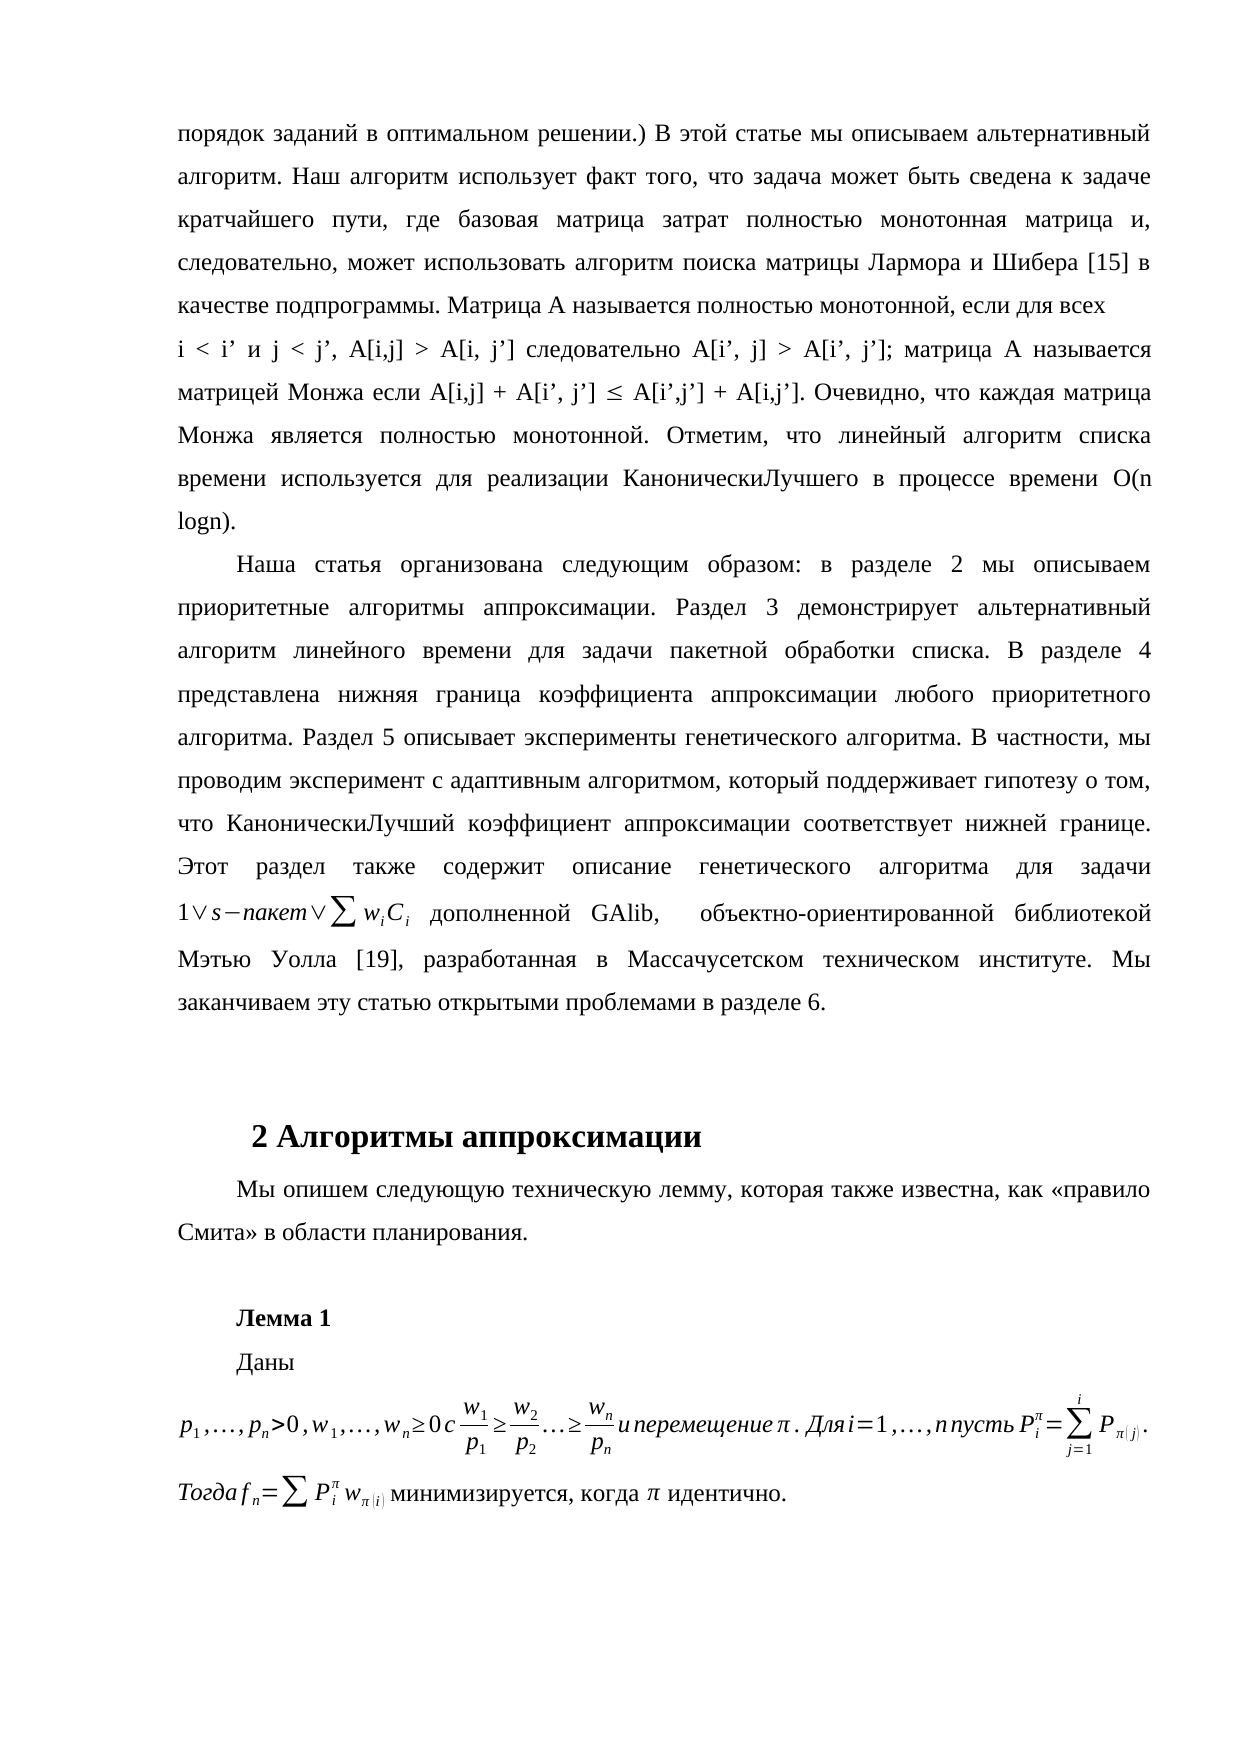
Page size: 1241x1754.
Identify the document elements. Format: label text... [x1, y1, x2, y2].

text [177, 118, 1152, 319]
text Наша статья организована следующим образом: в разделе 2 мы описываем приоритетные алгоритмы аппроксимации. Раздел 3 демонстрирует альтернативный алгоритм линейного времени для задачи пакетной обработки списка. В разделе 4 представлена нижняя граница коэффициента аппроксимации любого приоритетного алгоритма. Раздел 5 описывает эксперименты генетического алгоритма. В частности, мы проводим эксперимент с адаптивным алгоритмом, который поддерживает гипотезу о том, что КаноническиЛучший коэффициент аппроксимации соответствует нижней границе. Этот раздел также содержит описание генетического алгоритма для задачи дополненной GAlib, объектно-ориентированной библиотекой Мэтью Уолла [19], разработанная в Массачусетском техническом институте. Мы заканчиваем эту статью открытыми проблемами в разделе 6. [177, 549, 1152, 1016]
text i < i’ и j < j’, A[i,j] > A[i, j’] следовательно A[i’, j] > A[i’, j’]; матрица A называется матрицей Монжа если A[i,j] + A[i’, j’] A[i’,j’] + A[i,j’]. Очевидно, что каждая матрица Монжа является полностью монотонной. Отметим, что линейный алгоритм списка времени используется для реализации КаноническиЛучшего в процессе времени O(n logn). [177, 334, 1152, 535]
text Мы опишем следующую техническую лемму, которая также известна, как «правило Смита» в области планирования. [177, 1174, 1152, 1246]
text Лемма 1 [177, 1303, 1152, 1332]
text Даны минимизируется, когда идентично. [177, 1347, 1152, 1511]
text 2 Алгоритмы аппроксимации [177, 1117, 1152, 1155]
